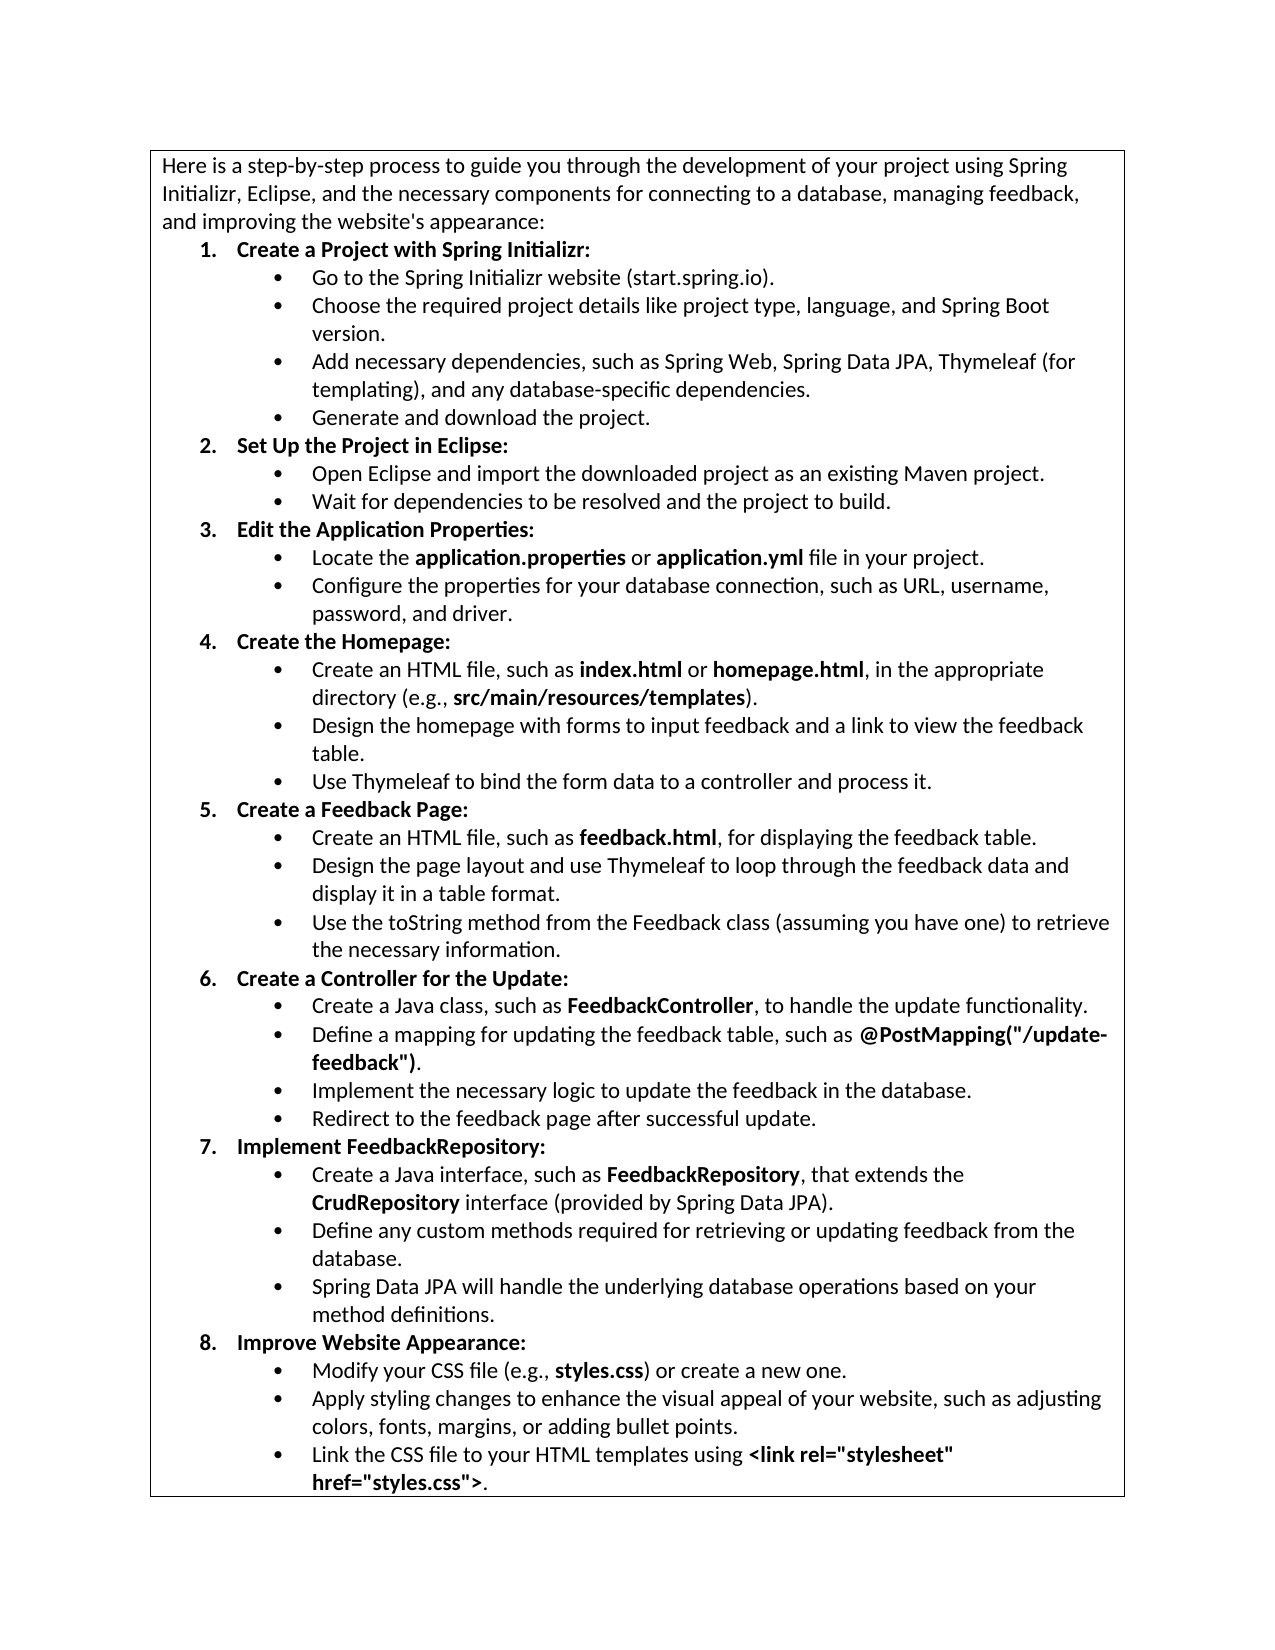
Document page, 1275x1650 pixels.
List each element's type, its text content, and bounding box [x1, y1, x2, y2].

table_header Here is a step-by-step process to guide you through the development of your project using Spring Initializr, Eclipse, and the necessary components for connecting to a database, managing feedback, and improving the website's appearance: Create a Project with Spring Initializr: Go to the Spring Initializr website (start.spring.io). Choose the required project details like project type, language, and Spring Boot version. Add necessary dependencies, such as Spring Web, Spring Data JPA, Thymeleaf (for templating), and any database-specific dependencies. Generate and download the project. Set Up the Project in Eclipse: Open Eclipse and import the downloaded project as an existing Maven project. Wait for dependencies to be resolved and the project to build. Edit the Application Properties: Locate the application.properties or application.yml file in your project. Configure the properties for your database connection, such as URL, username, password, and driver. Create the Homepage: Create an HTML file, such as index.html or homepage.html, in the appropriate directory (e.g., src/main/resources/templates). Design the homepage with forms to input feedback and a link to view the feedback table. Use Thymeleaf to bind the form data to a controller and process it. Create a Feedback Page: Create an HTML file, such as feedback.html, for displaying the feedback table. Design the page layout and use Thymeleaf to loop through the feedback data and display it in a table format. Use the toString method from the Feedback class (assuming you have one) to retrieve the necessary information. Create a Controller for the Update: Create a Java class, such as FeedbackController, to handle the update functionality. Define a mapping for updating the feedback table, such as @PostMapping("/update-feedback"). Implement the necessary logic to update the feedback in the database. Redirect to the feedback page after successful update. Implement FeedbackRepository: Create a Java interface, such as FeedbackRepository, that extends the CrudRepository interface (provided by Spring Data JPA). Define any custom methods required for retrieving or updating feedback from the database. Spring Data JPA will handle the underlying database operations based on your method definitions. Improve Website Appearance: Modify your CSS file (e.g., styles.css) or create a new one. Apply styling changes to enhance the visual appeal of your website, such as adjusting colors, fonts, margins, or adding bullet points. Link the CSS file to your HTML templates using <link rel="stylesheet" href="styles.css">. [151, 151, 1124, 1496]
